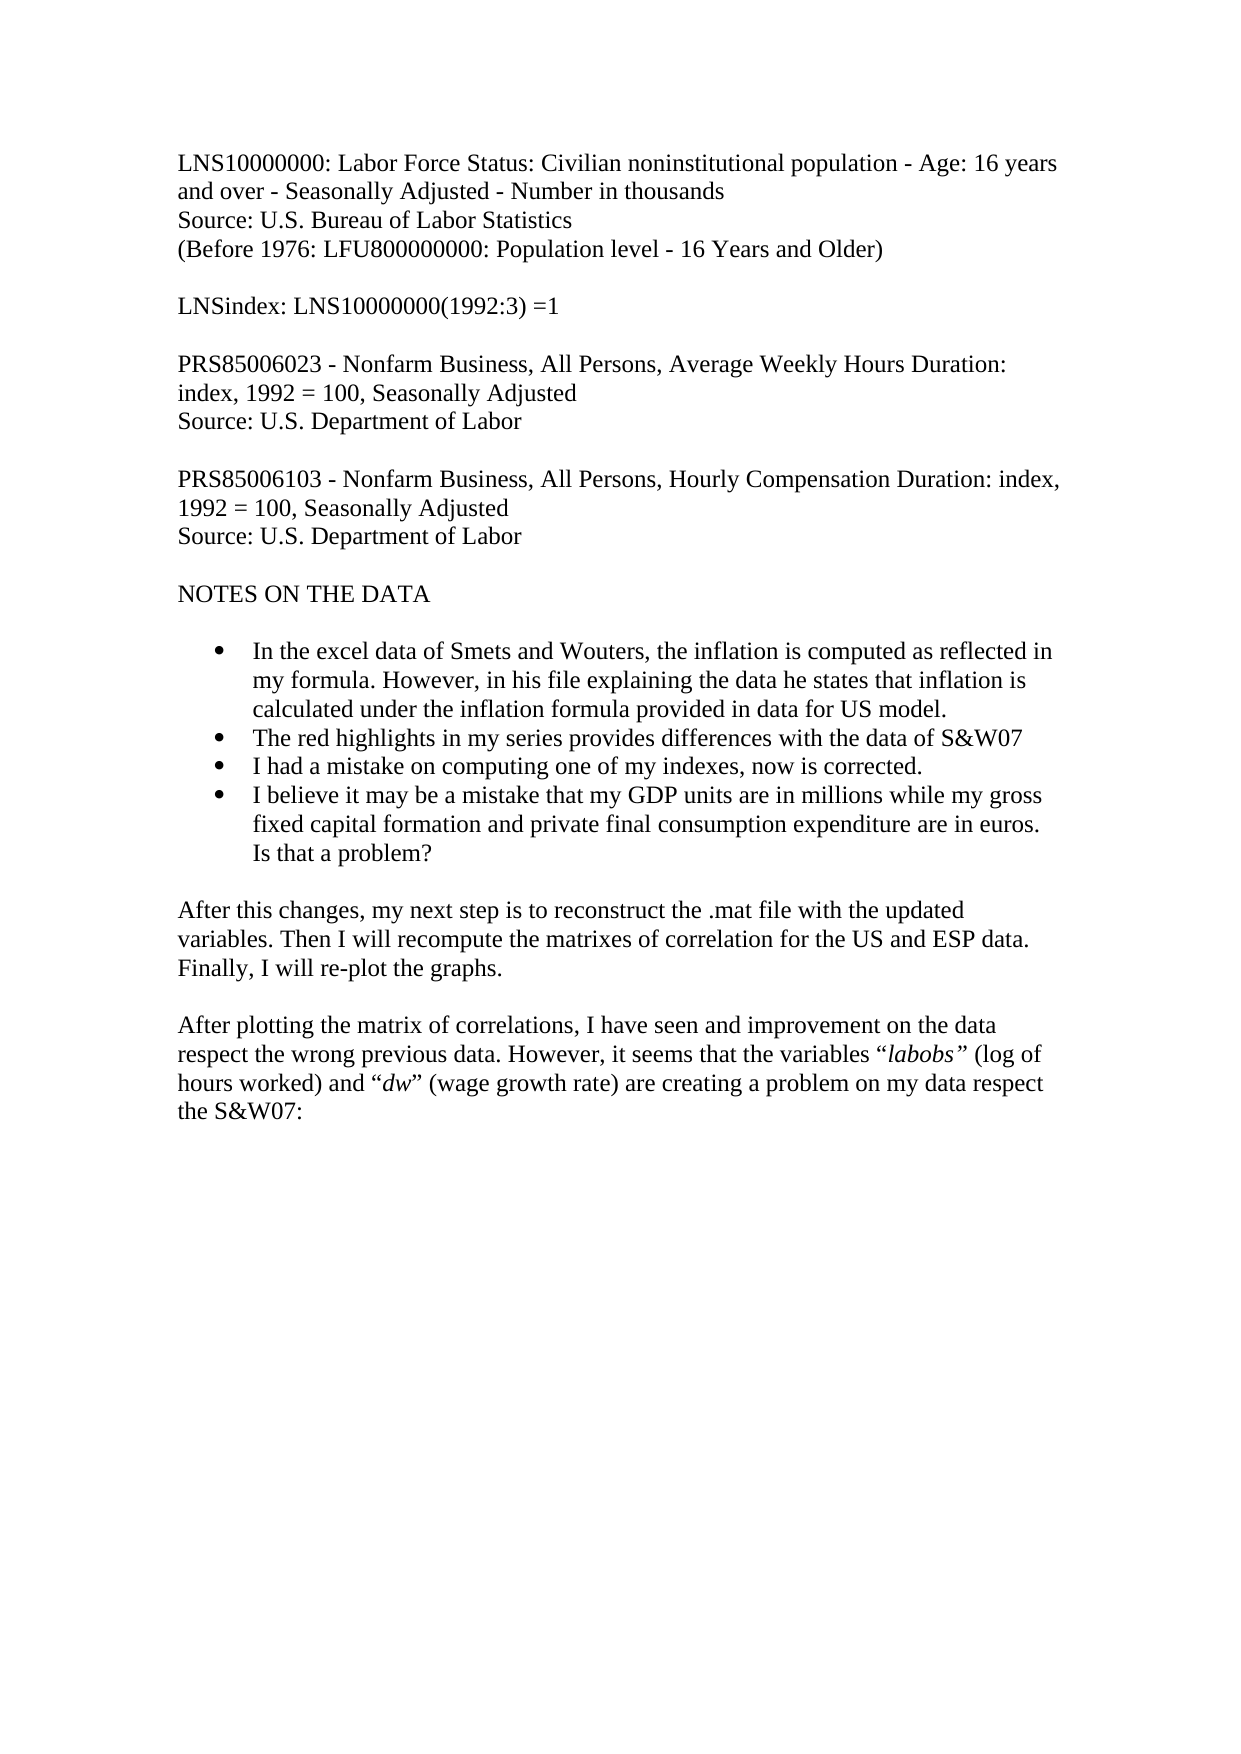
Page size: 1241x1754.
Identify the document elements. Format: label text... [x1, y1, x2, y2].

text Finally, I will re-plot the graphs. [177, 953, 1063, 981]
text After plotting the matrix of correlations, I have seen and improvement on the data respect the wrong previous data. However, it seems that the variables “labobs” (log of hours worked) and “dw” (wage growth rate) are creating a problem on my data respect the S&W07: [177, 1010, 1063, 1125]
text PRS85006103 - Nonfarm Business, All Persons, Hourly Compensation Duration: index, 1992 = 100, Seasonally Adjusted [177, 464, 1063, 521]
list I believe it may be a mistake that my GDP units are in millions while my gross fixed capital formation and private final consumption expenditure are in euros. Is that a problem? [215, 780, 1063, 866]
text LNSindex: LNS10000000(1992:3) =1 [177, 291, 1063, 320]
list In the excel data of Smets and Wouters, the inflation is computed as reflected in my formula. However, in his file explaining the data he states that inflation is calculated under the inflation formula provided in data for US model. [215, 636, 1063, 723]
text Source: U.S. Bureau of Labor Statistics [177, 205, 1063, 234]
list The red highlights in my series provides differences with the data of S&W07 [215, 723, 1063, 751]
text LNS10000000: Labor Force Status: Civilian noninstitutional population - Age: 16 years and over - Seasonally Adjusted - Number in thousands [177, 148, 1063, 205]
text Source: U.S. Department of Labor [177, 406, 1063, 435]
text After this changes, my next step is to reconstruct the .mat file with the updated variables. Then I will recompute the matrixes of correlation for the US and ESP data. [177, 895, 1063, 953]
text NOTES ON THE DATA [177, 579, 1063, 608]
text (Before 1976: LFU800000000: Population level - 16 Years and Older) [177, 234, 1063, 263]
list I had a mistake on computing one of my indexes, now is corrected. [215, 751, 1063, 780]
text Source: U.S. Department of Labor [177, 521, 1063, 550]
text PRS85006023 - Nonfarm Business, All Persons, Average Weekly Hours Duration: index, 1992 = 100, Seasonally Adjusted [177, 349, 1063, 406]
